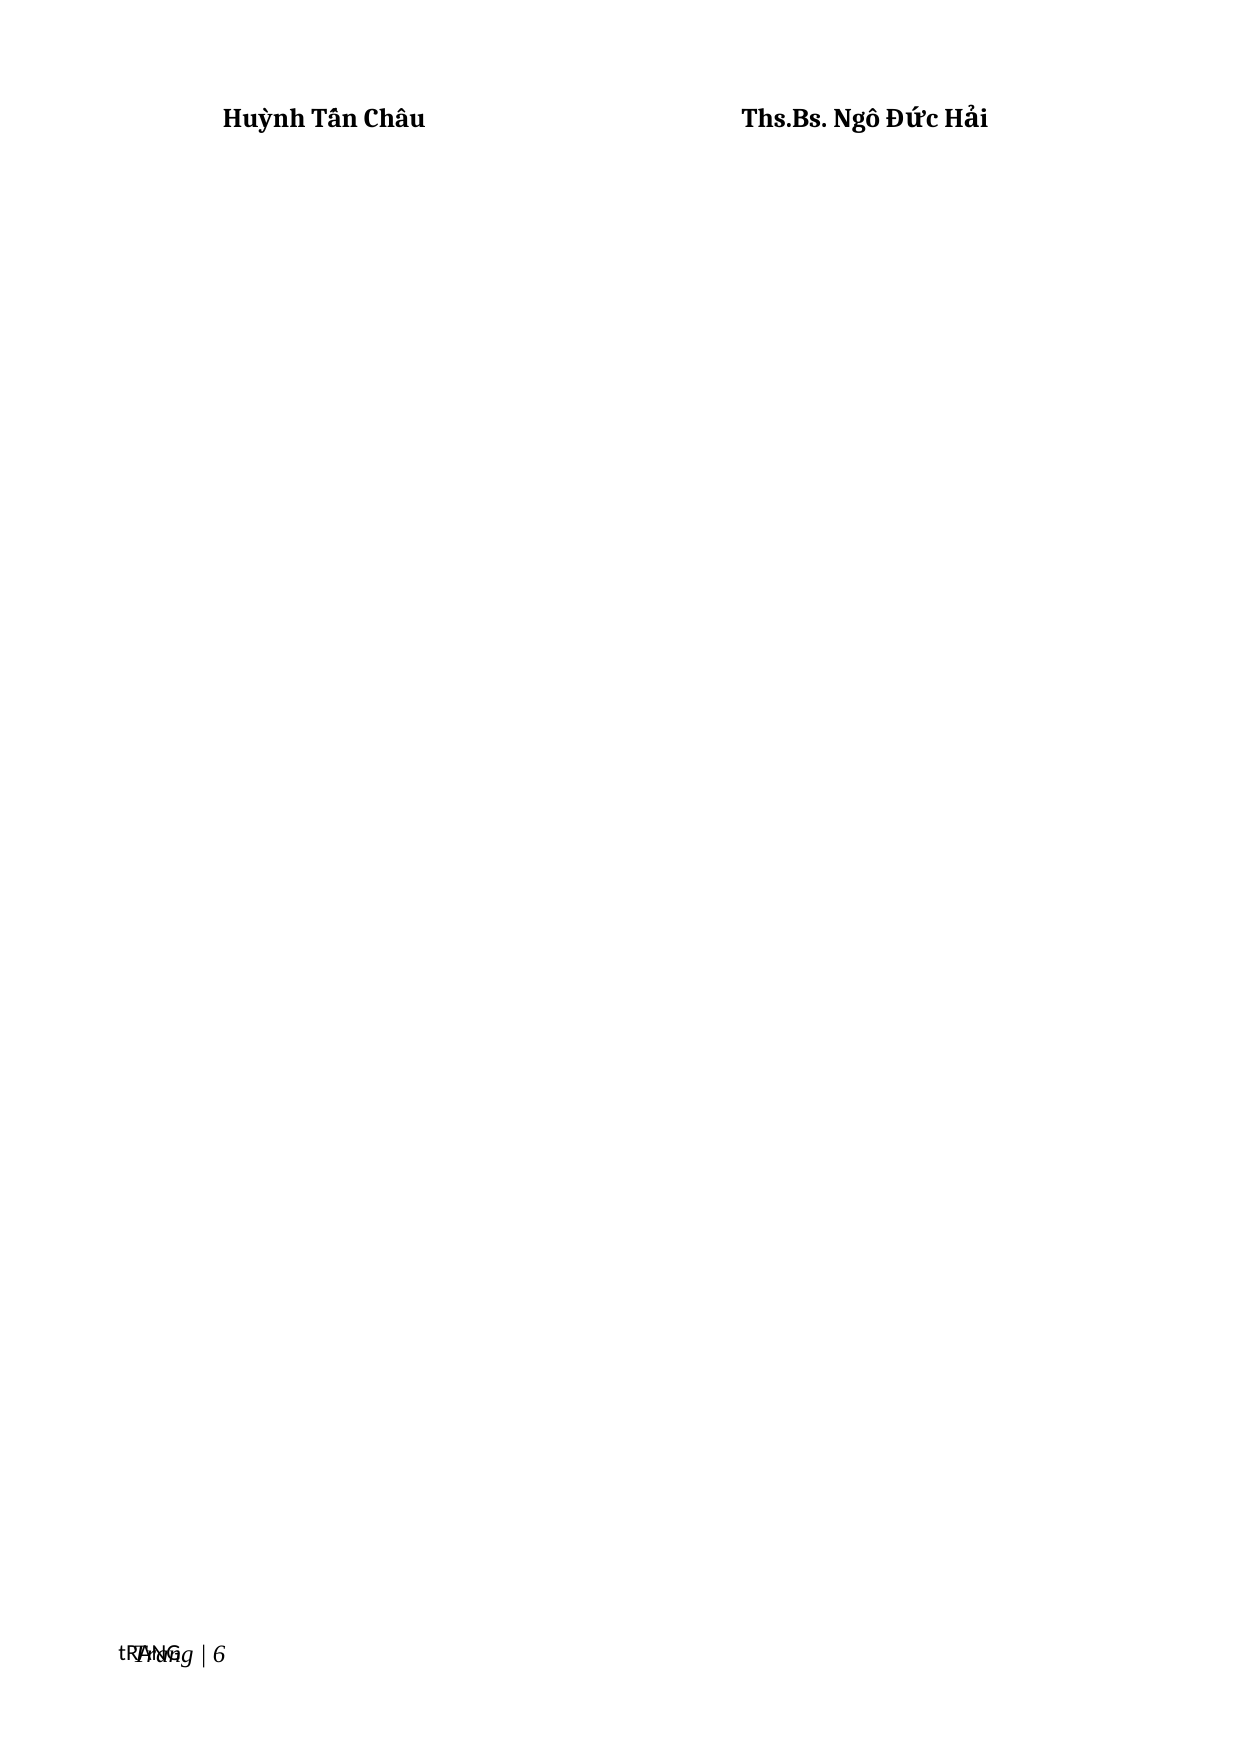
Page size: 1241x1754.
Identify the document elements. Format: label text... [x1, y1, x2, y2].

text Huỳnh Tấn Châu Ths.Bs. Ngô Đức Hải [118, 103, 1122, 134]
